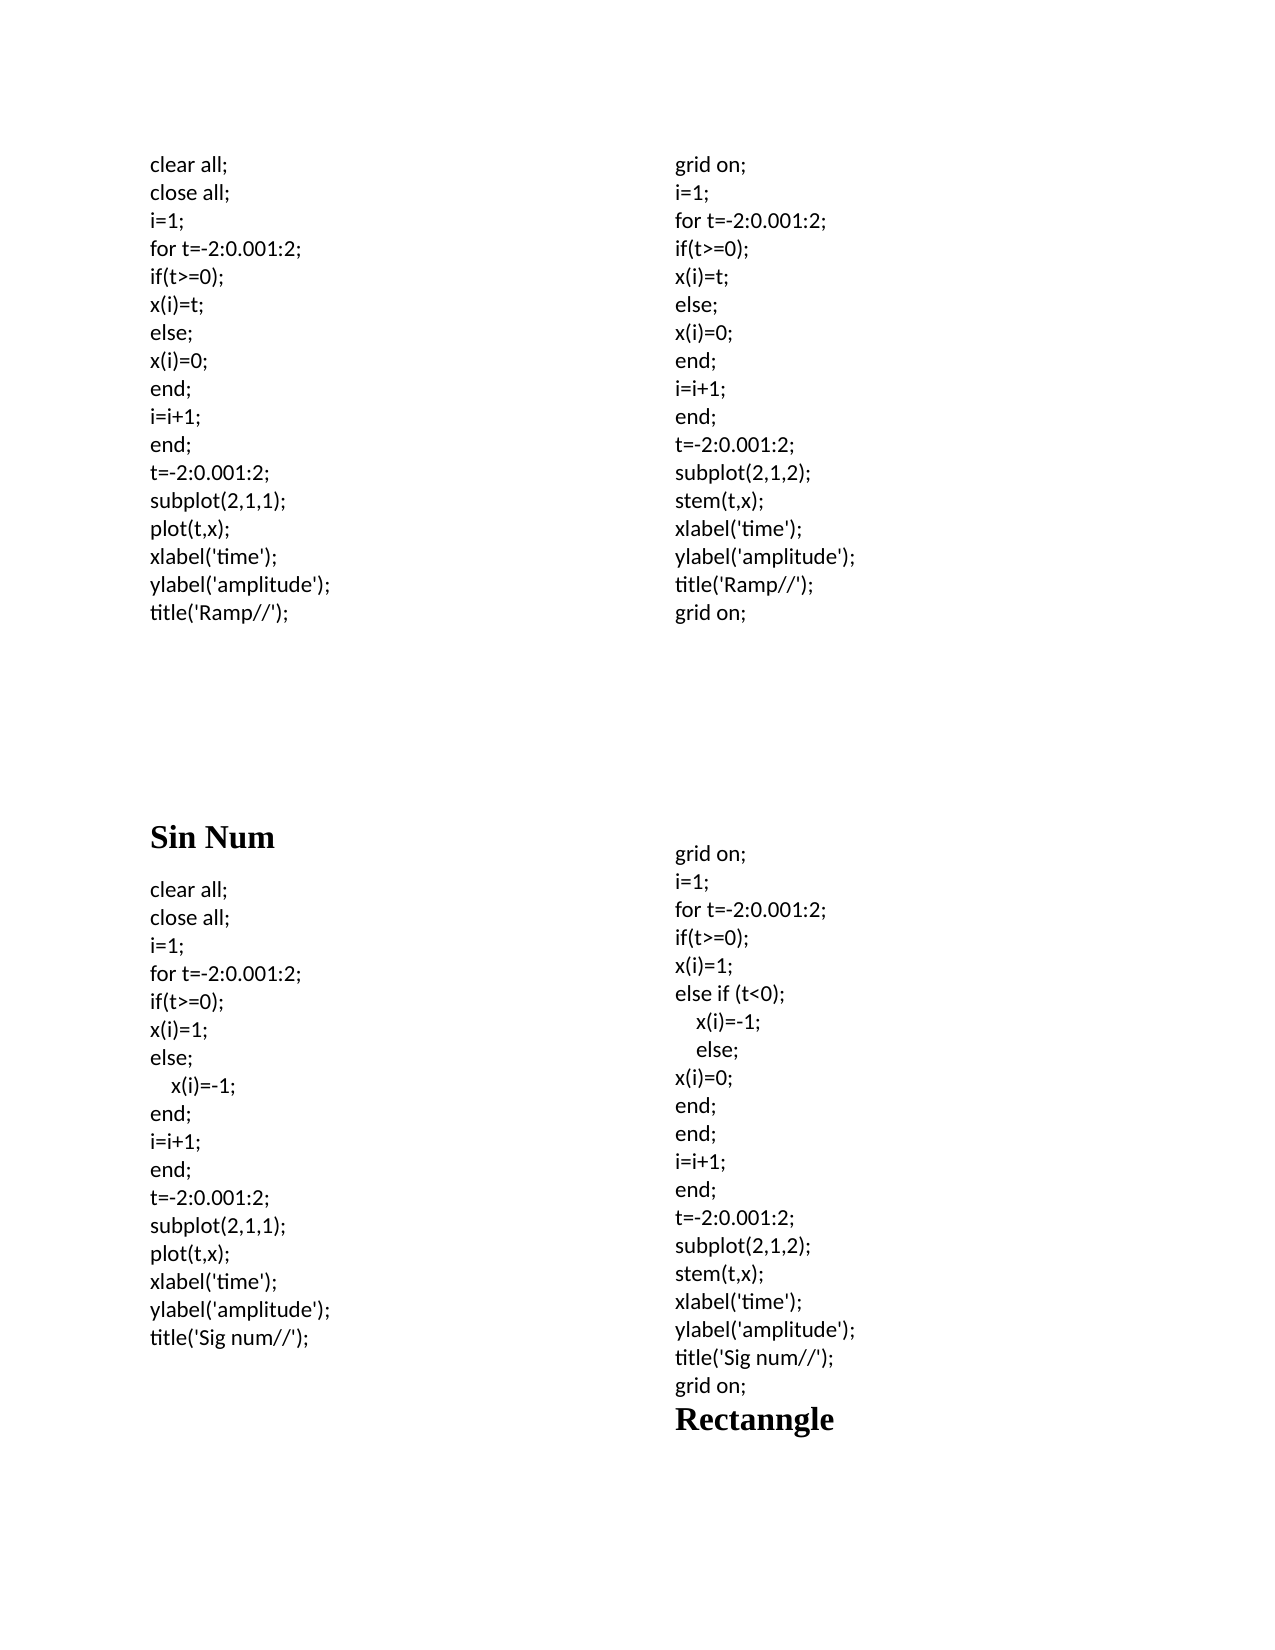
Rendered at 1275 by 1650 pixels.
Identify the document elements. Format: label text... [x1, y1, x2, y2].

text x(i)=0; [675, 1063, 1125, 1091]
text if(t>=0); [675, 923, 1125, 951]
text end; [150, 1155, 600, 1183]
text subplot(2,1,2); [675, 1231, 1125, 1259]
text i=i+1; [150, 402, 600, 430]
text i=i+1; [150, 1127, 600, 1155]
text title('Ramp//'); [675, 570, 1125, 598]
text else; [150, 318, 600, 346]
text Sin Num [150, 817, 600, 855]
text end; [675, 1119, 1125, 1147]
text stem(t,x); [675, 1259, 1125, 1287]
text ylabel('amplitude'); [150, 570, 600, 598]
text close all; [150, 178, 600, 206]
text xlabel('time'); [675, 1287, 1125, 1316]
text x(i)=t; [150, 290, 600, 318]
text close all; [150, 903, 600, 931]
text clear all; [150, 150, 600, 178]
text grid on; [675, 1372, 1125, 1399]
text else; [675, 1035, 1125, 1063]
text grid on; [675, 839, 1125, 867]
text t=-2:0.001:2; [675, 1203, 1125, 1231]
text x(i)=-1; [150, 1071, 600, 1099]
text ylabel('amplitude'); [150, 1295, 600, 1323]
text x(i)=0; [150, 346, 600, 374]
text x(i)=-1; [675, 1007, 1125, 1035]
text i=i+1; [675, 1147, 1125, 1175]
text Rectanngle [675, 1399, 1125, 1438]
text end; [675, 1175, 1125, 1203]
text stem(t,x); [675, 486, 1125, 514]
text grid on; [675, 150, 1125, 178]
text end; [675, 1091, 1125, 1119]
text end; [150, 1099, 600, 1127]
text t=-2:0.001:2; [675, 430, 1125, 458]
text x(i)=1; [675, 951, 1125, 979]
text plot(t,x); [150, 1239, 600, 1267]
text end; [150, 374, 600, 402]
text clear all; [150, 875, 600, 903]
text subplot(2,1,2); [675, 458, 1125, 486]
text end; [150, 430, 600, 458]
text i=1; [675, 867, 1125, 895]
text for t=-2:0.001:2; [675, 206, 1125, 234]
text i=i+1; [675, 374, 1125, 402]
text for t=-2:0.001:2; [150, 959, 600, 987]
text else if (t<0); [675, 979, 1125, 1007]
text i=1; [150, 206, 600, 234]
text xlabel('time'); [150, 542, 600, 570]
text end; [675, 346, 1125, 374]
text if(t>=0); [150, 262, 600, 290]
text subplot(2,1,1); [150, 1211, 600, 1239]
text ylabel('amplitude'); [675, 542, 1125, 570]
text subplot(2,1,1); [150, 486, 600, 514]
text xlabel('time'); [675, 514, 1125, 542]
text ylabel('amplitude'); [675, 1316, 1125, 1343]
text i=1; [675, 178, 1125, 206]
text xlabel('time'); [150, 1267, 600, 1295]
text x(i)=1; [150, 1015, 600, 1043]
text if(t>=0); [150, 987, 600, 1015]
text title('Sig num//'); [675, 1343, 1125, 1372]
text for t=-2:0.001:2; [675, 895, 1125, 923]
text i=1; [150, 931, 600, 959]
text end; [675, 402, 1125, 430]
text x(i)=0; [675, 318, 1125, 346]
text t=-2:0.001:2; [150, 458, 600, 486]
text x(i)=t; [675, 262, 1125, 290]
text for t=-2:0.001:2; [150, 234, 600, 262]
text grid on; [675, 598, 1125, 626]
text else; [675, 290, 1125, 318]
text plot(t,x); [150, 514, 600, 542]
text else; [150, 1043, 600, 1071]
text t=-2:0.001:2; [150, 1183, 600, 1211]
text title('Sig num//'); [150, 1323, 600, 1351]
text if(t>=0); [675, 234, 1125, 262]
text title('Ramp//'); [150, 598, 600, 626]
